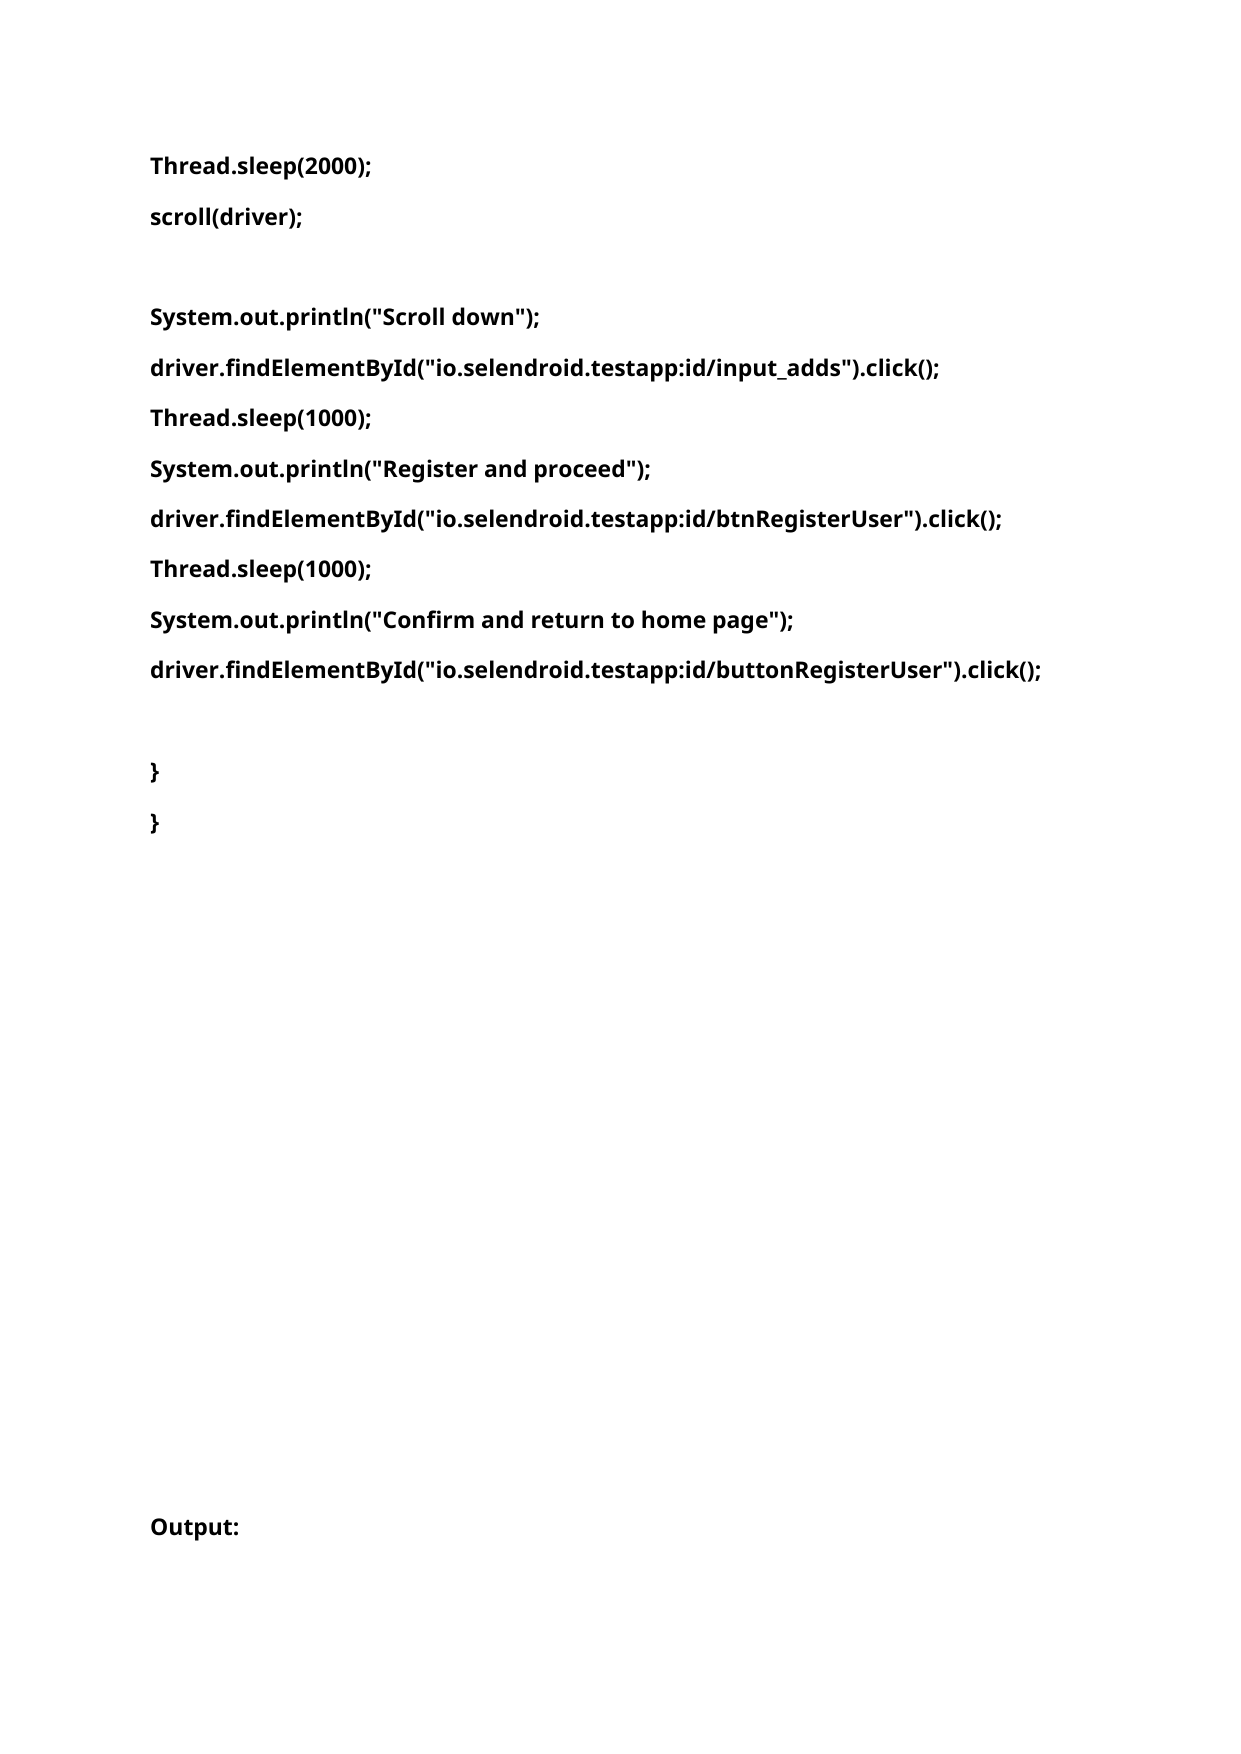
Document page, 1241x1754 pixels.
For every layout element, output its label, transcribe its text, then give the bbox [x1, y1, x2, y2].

text driver.findElementById("io.selendroid.testapp:id/input_adds").click(); [150, 352, 1090, 383]
text } [150, 805, 1090, 837]
text System.out.println("Register and proceed"); [150, 452, 1090, 484]
text Output: [150, 1511, 1090, 1542]
text System.out.println("Scroll down"); [150, 301, 1090, 332]
text Thread.sleep(1000); [150, 402, 1090, 433]
text } [150, 755, 1090, 786]
text System.out.println("Confirm and return to home page"); [150, 604, 1090, 635]
text Thread.sleep(1000); [150, 553, 1090, 584]
text Thread.sleep(2000); [150, 150, 1090, 181]
text driver.findElementById("io.selendroid.testapp:id/btnRegisterUser").click(); [150, 503, 1090, 534]
text driver.findElementById("io.selendroid.testapp:id/buttonRegisterUser").click(); [150, 654, 1090, 685]
text scroll(driver); [150, 200, 1090, 232]
